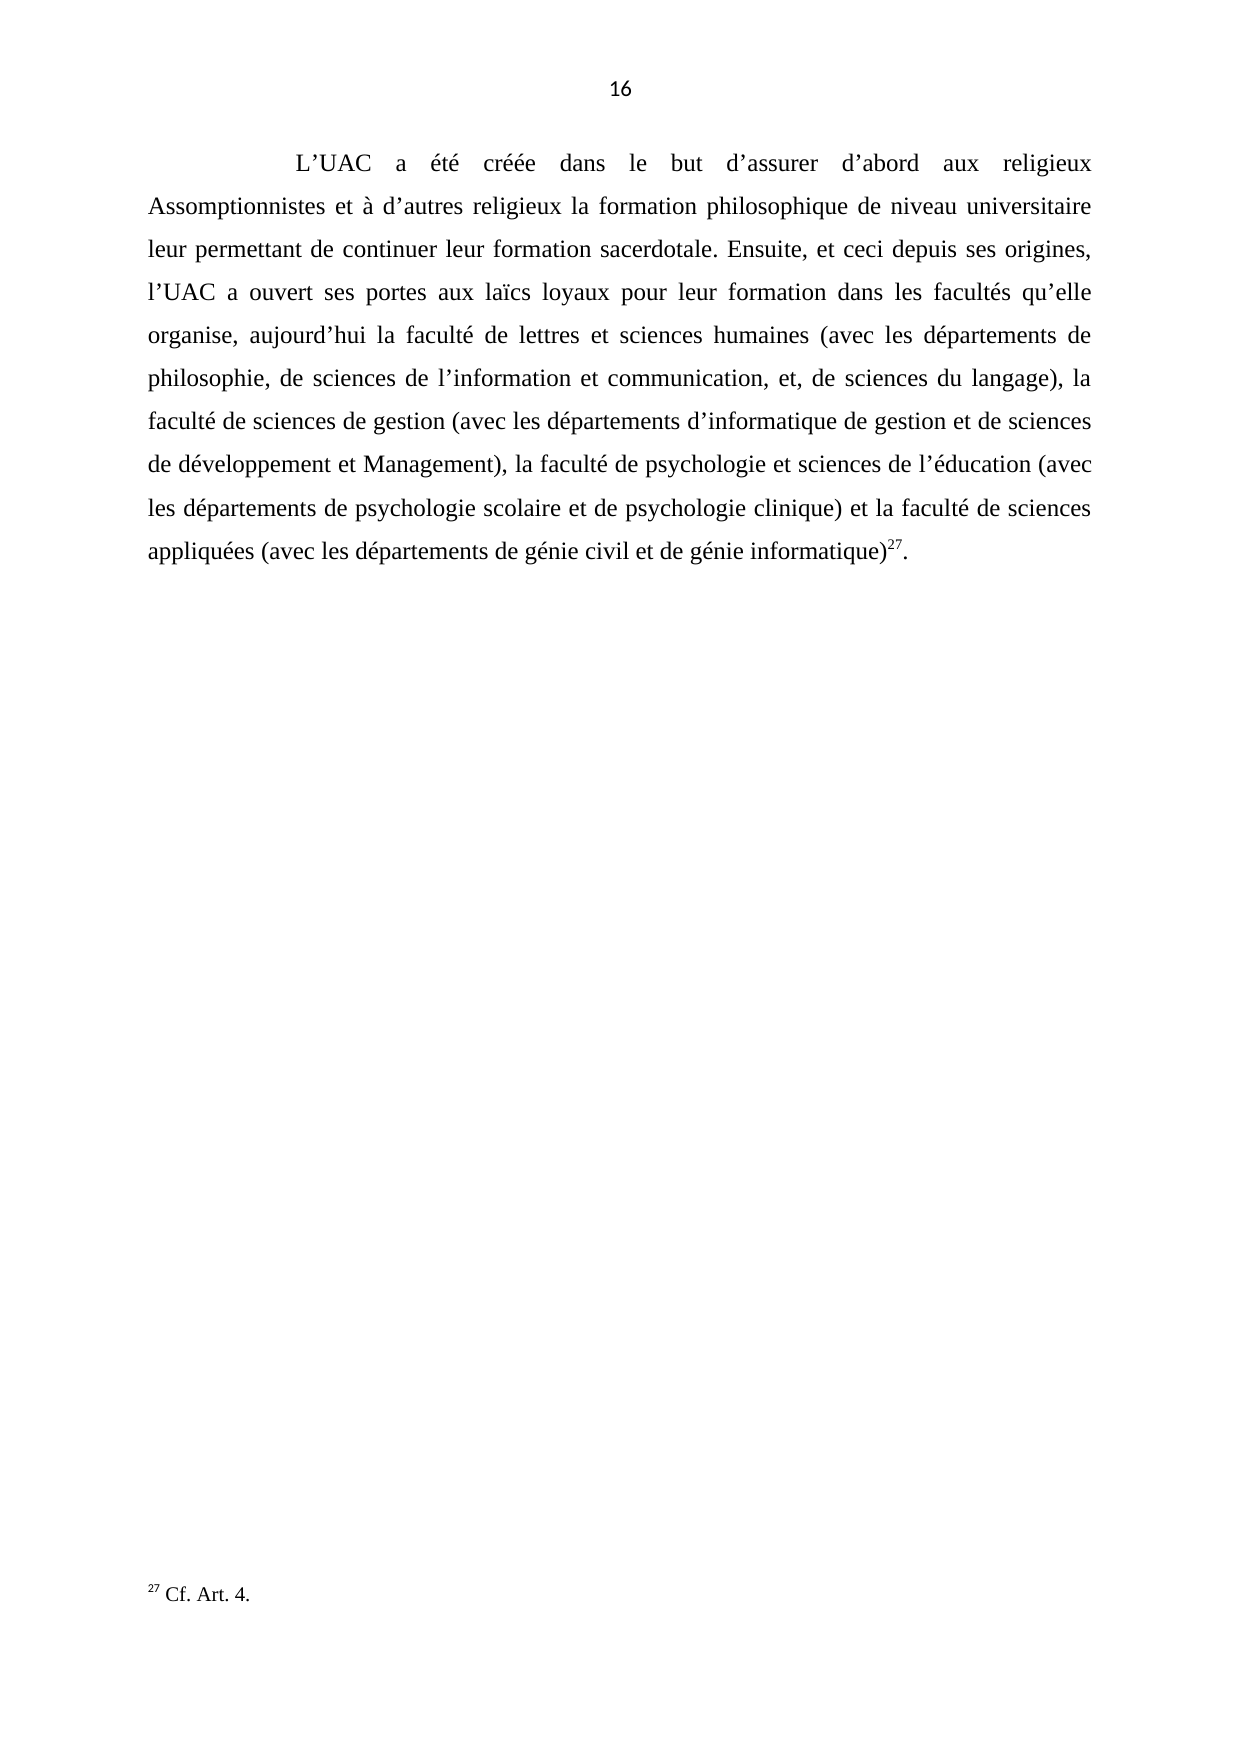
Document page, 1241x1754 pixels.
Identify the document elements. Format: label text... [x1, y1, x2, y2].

text L’UAC a été créée dans le but d’assurer d’abord aux religieux Assomptionnistes et à d’autres religieux la formation philosophique de niveau universitaire leur permettant de continuer leur formation sacerdotale. Ensuite, et ceci depuis ses origines, l’UAC a ouvert ses portes aux laïcs loyaux pour leur formation dans les facultés qu’elle organise, aujourd’hui la faculté de lettres et sciences humaines (avec les départements de philosophie, de sciences de l’information et communication, et, de sciences du langage), la faculté de sciences de gestion (avec les départements d’informatique de gestion et de sciences de développement et Management), la faculté de psychologie et sciences de l’éducation (avec les départements de psychologie scolaire et de psychologie clinique) et la faculté de sciences appliquées (avec les départements de génie civil et de génie informatique). [148, 148, 1093, 564]
